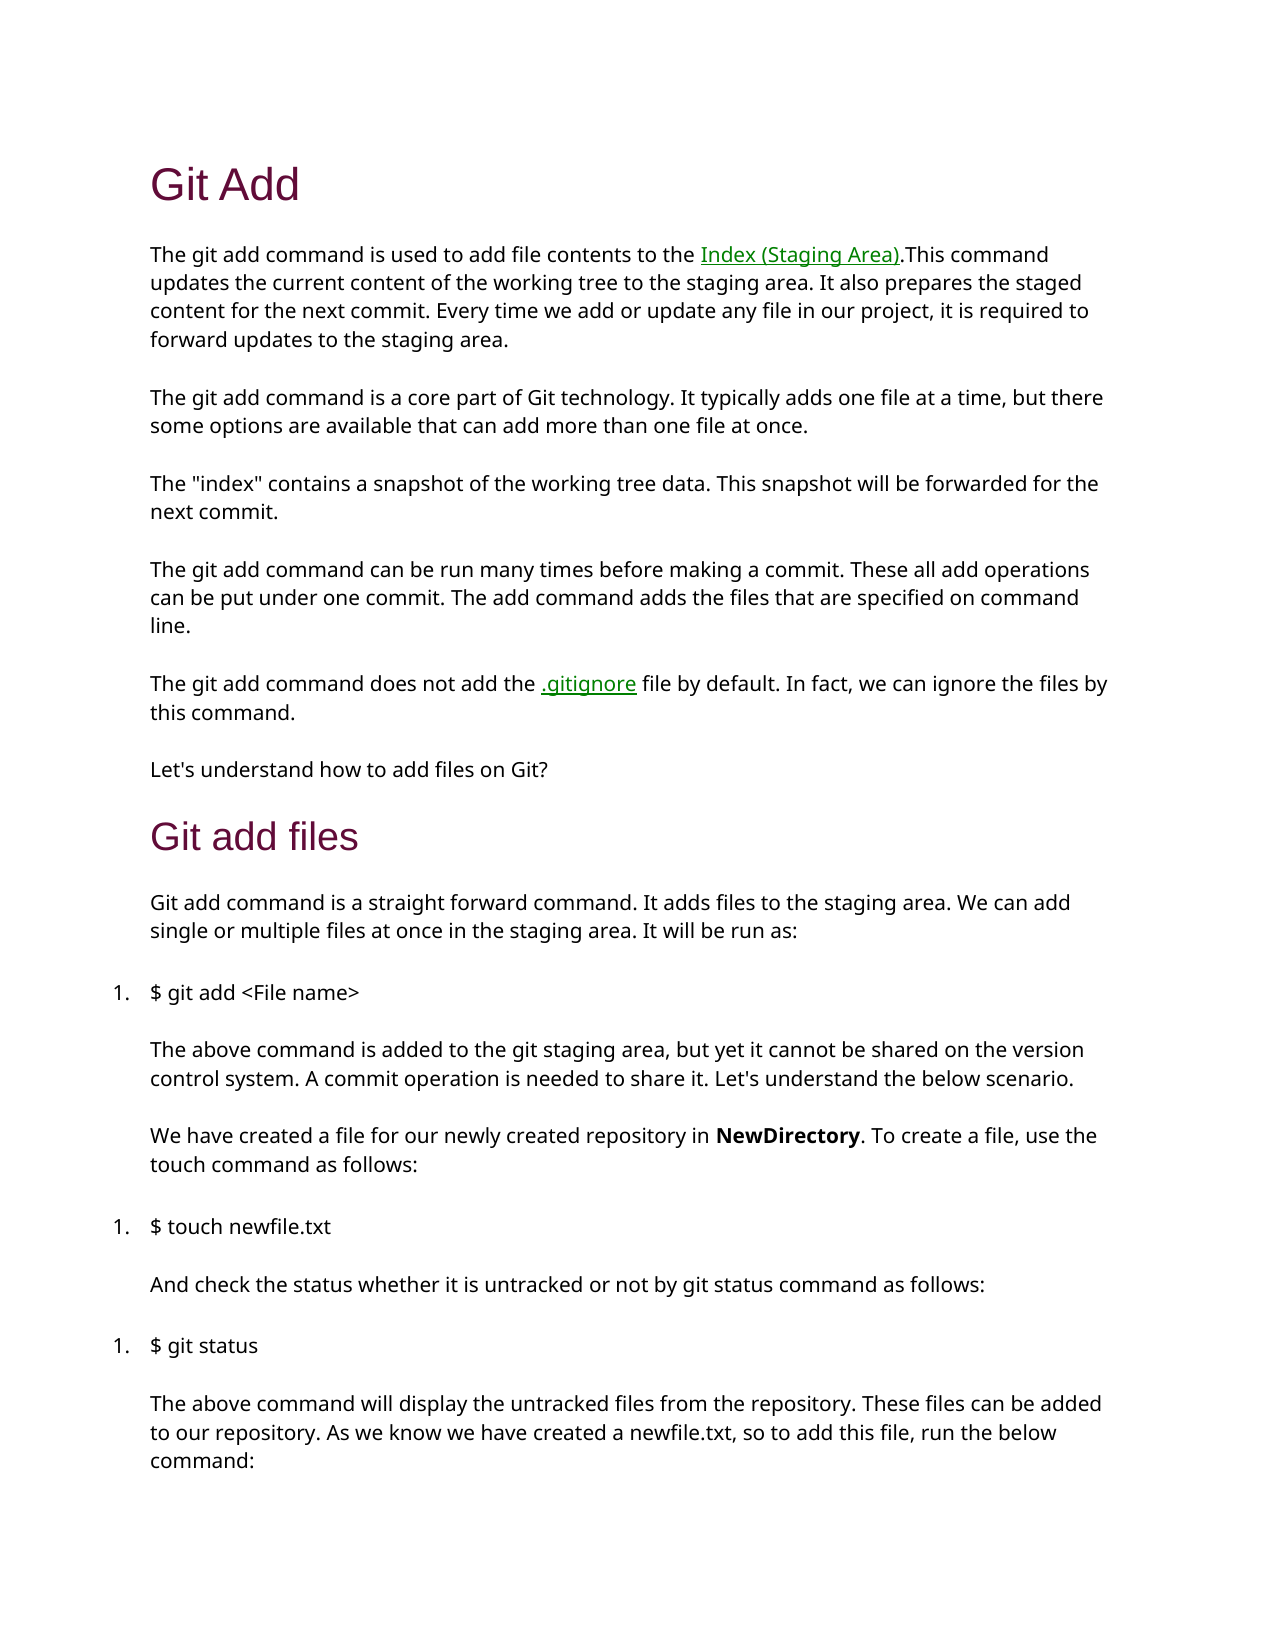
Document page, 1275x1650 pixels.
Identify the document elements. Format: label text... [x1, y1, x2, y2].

text We have created a file for our newly created repository in NewDirectory. To create a file, use the touch command as follows: [150, 1122, 1125, 1178]
text The "index" contains a snapshot of the working tree data. This snapshot will be forwarded for the next commit. [150, 469, 1125, 526]
list $ touch newfile.txt [112, 1208, 1125, 1241]
text The above command will display the untracked files from the repository. These files can be added to our repository. As we know we have created a newfile.txt, so to add this file, run the below command: [150, 1389, 1125, 1474]
text The git add command is used to add file contents to the Index (Staging Area).This command updates the current content of the working tree to the staging area. It also prepares the staged content for the next commit. Every time we add or update any file in our project, it is required to forward updates to the staging area. [150, 240, 1125, 353]
text Git add command is a straight forward command. It adds files to the staging area. We can add single or multiple files at once in the staging area. It will be run as: [150, 888, 1125, 944]
text Let's understand how to add files on Git? [150, 755, 1125, 784]
text Git add files [150, 813, 1125, 858]
text Git Add [150, 158, 1125, 211]
list $ git add <File name> [112, 974, 1125, 1006]
text The git add command can be run many times before making a commit. These all add operations can be put under one commit. The add command adds the files that are specified on command line. [150, 555, 1125, 640]
text The git add command does not add the .gitignore file by default. In fact, we can ignore the files by this command. [150, 669, 1125, 726]
text The above command is added to the git staging area, but yet it cannot be shared on the version control system. A commit operation is needed to share it. Let's understand the below scenario. [150, 1036, 1125, 1092]
text The git add command is a core part of Git technology. It typically adds one file at a time, but there some options are available that can add more than one file at once. [150, 383, 1125, 439]
text And check the status whether it is untracked or not by git status command as follows: [150, 1270, 1125, 1298]
list $ git status [112, 1327, 1125, 1360]
